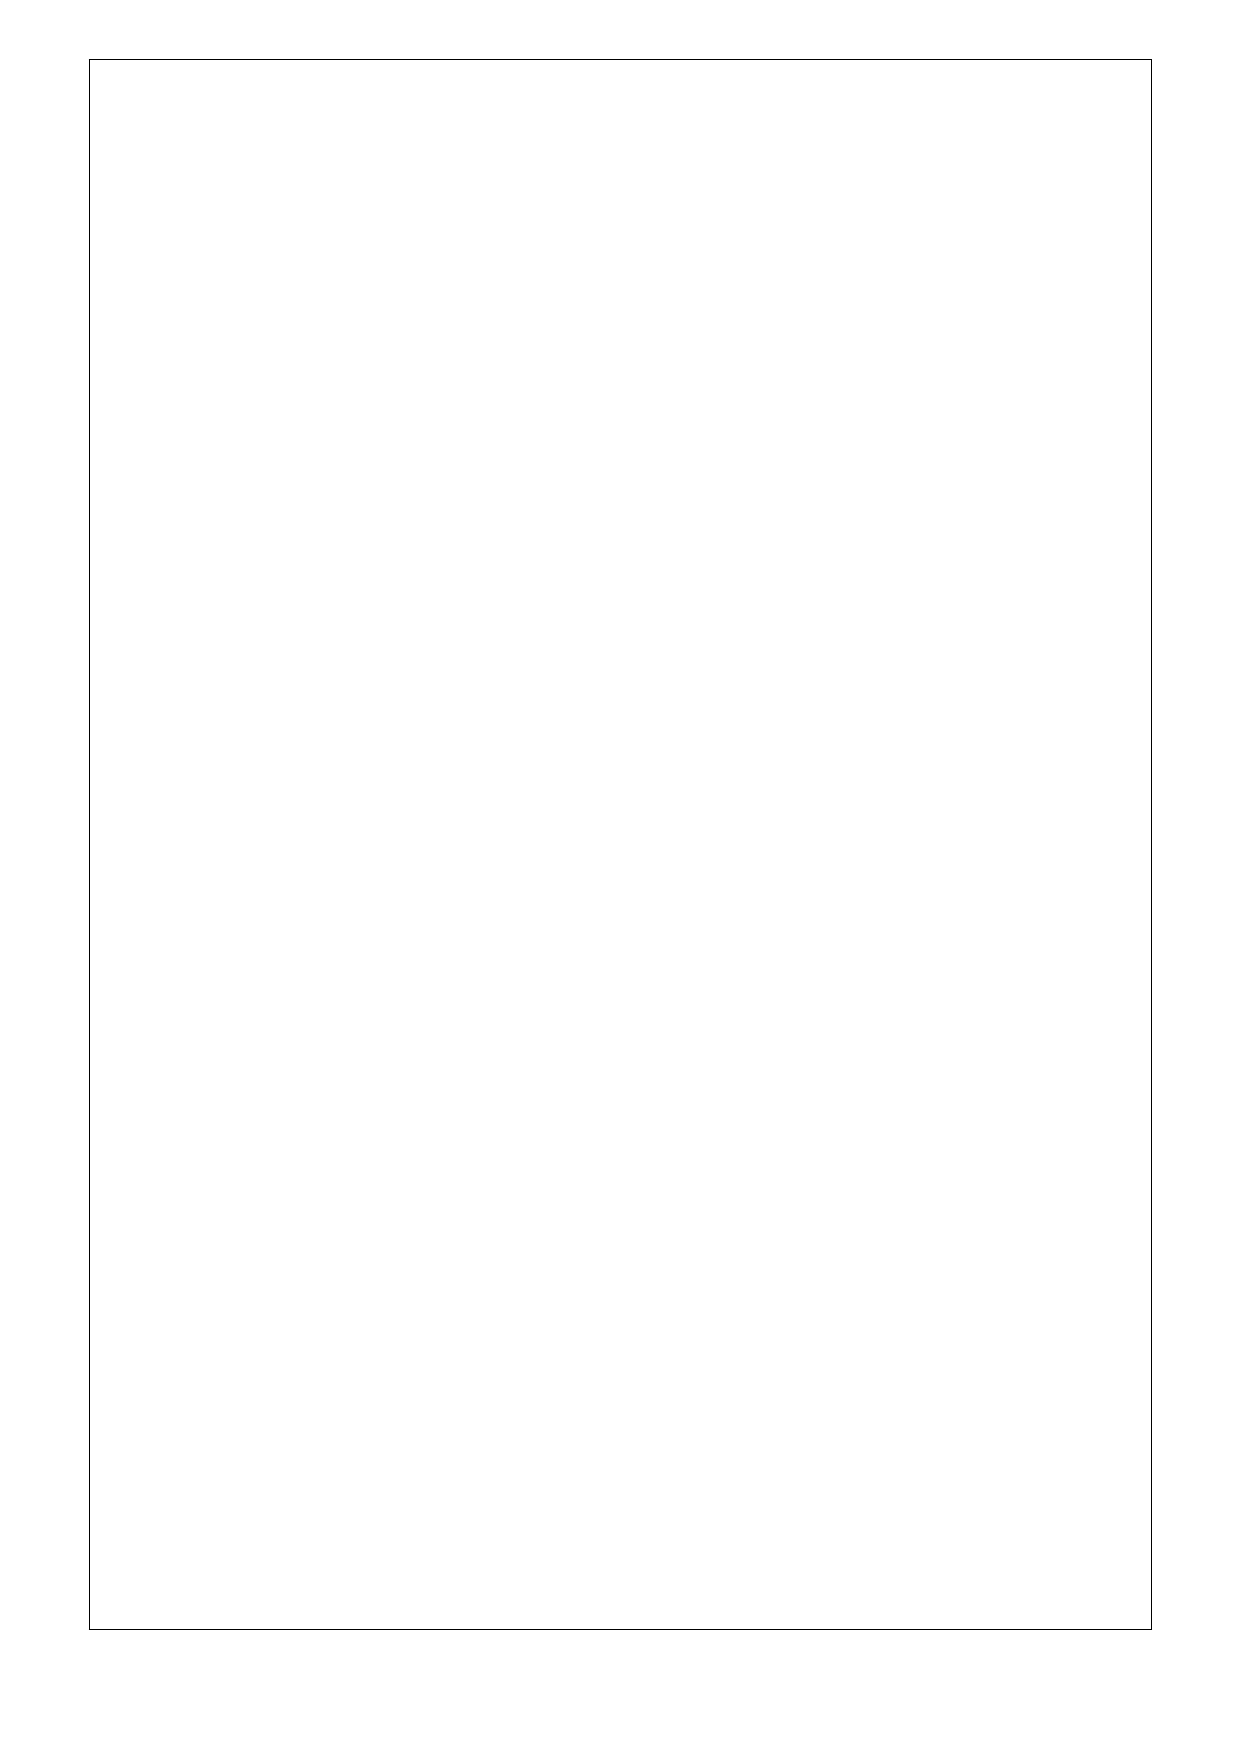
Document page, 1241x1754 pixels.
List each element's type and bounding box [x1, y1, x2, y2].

table_header [90, 60, 1151, 1629]
